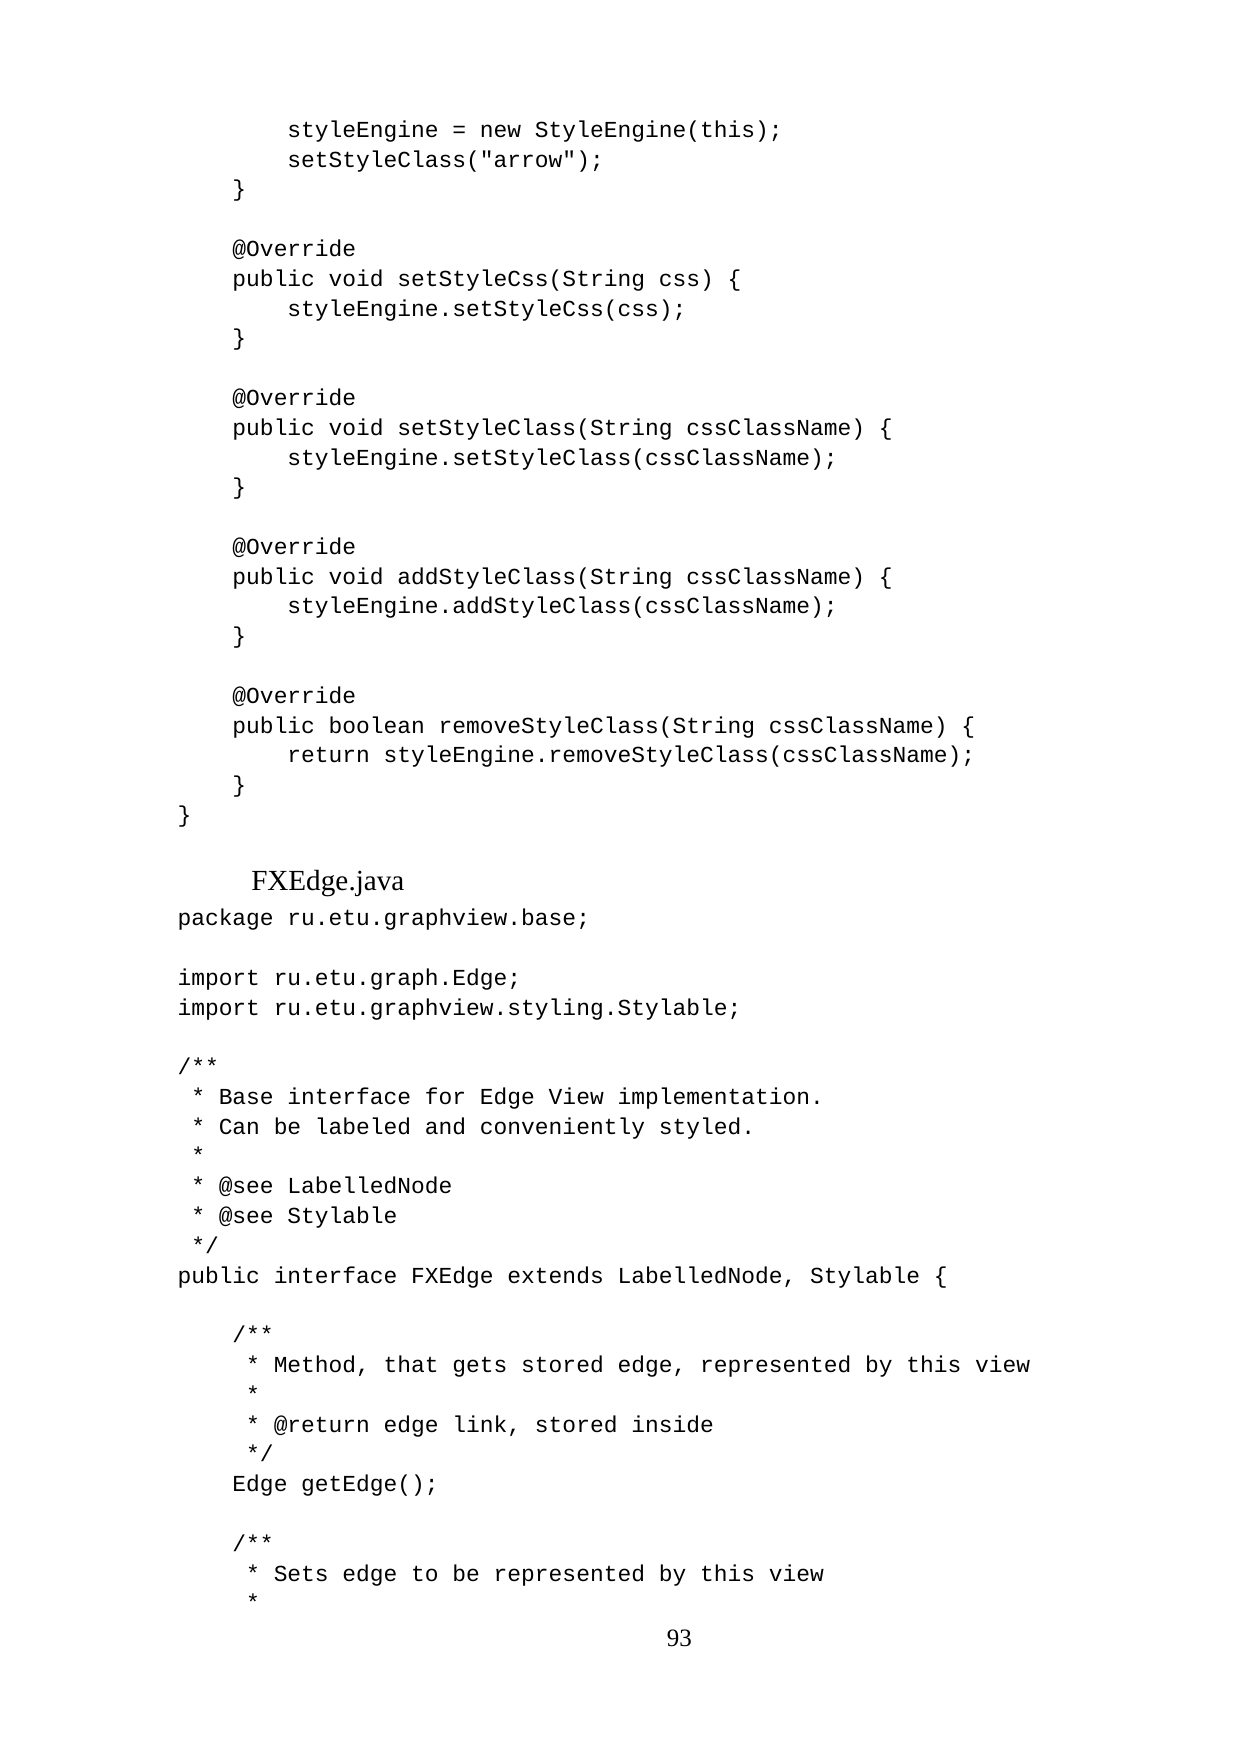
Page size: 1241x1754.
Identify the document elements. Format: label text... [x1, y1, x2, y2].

text setStyleClass("arrow"); [177, 148, 1181, 174]
text @Override [177, 386, 1181, 412]
text } [177, 624, 1181, 651]
text } [177, 476, 1181, 502]
text * [177, 1145, 1181, 1171]
text public void setStyleCss(String css) { [177, 267, 1181, 293]
text * [177, 1383, 1181, 1409]
text } [177, 178, 1181, 204]
text public interface FXEdge extends LabelledNode, Stylable { [177, 1264, 1181, 1290]
text return styleEngine.removeStyleClass(cssClassName); [177, 744, 1181, 770]
text /** [177, 1323, 1181, 1349]
text @Override [177, 237, 1181, 263]
text Edge getEdge(); [177, 1472, 1181, 1498]
text * @see LabelledNode [177, 1174, 1181, 1201]
text } [177, 327, 1181, 353]
text * Method, that gets stored edge, represented by this view [177, 1353, 1181, 1379]
text public void addStyleClass(String cssClassName) { [177, 565, 1181, 591]
text * Can be labeled and conveniently styled. [177, 1115, 1181, 1141]
text /** [177, 1055, 1181, 1081]
text * @see Stylable [177, 1204, 1181, 1230]
text */ [177, 1443, 1181, 1469]
text styleEngine.addStyleClass(cssClassName); [177, 595, 1181, 621]
text } [177, 773, 1181, 799]
text import ru.etu.graph.Edge; [177, 966, 1181, 992]
text public void setStyleClass(String cssClassName) { [177, 416, 1181, 442]
text FXEdge.java [177, 863, 1181, 896]
text * Base interface for Edge View implementation. [177, 1085, 1181, 1111]
text styleEngine.setStyleClass(cssClassName); [177, 446, 1181, 472]
text public boolean removeStyleClass(String cssClassName) { [177, 714, 1181, 740]
text @Override [177, 535, 1181, 561]
text styleEngine = new StyleEngine(this); [177, 118, 1181, 144]
text * @return edge link, stored inside [177, 1413, 1181, 1439]
text * Sets edge to be represented by this view [177, 1562, 1181, 1588]
text package ru.etu.graphview.base; [177, 906, 1181, 932]
text @Override [177, 684, 1181, 710]
text */ [177, 1234, 1181, 1260]
text /** [177, 1532, 1181, 1558]
text } [177, 803, 1181, 829]
text * [177, 1592, 1181, 1618]
text styleEngine.setStyleCss(css); [177, 297, 1181, 323]
text import ru.etu.graphview.styling.Stylable; [177, 996, 1181, 1022]
